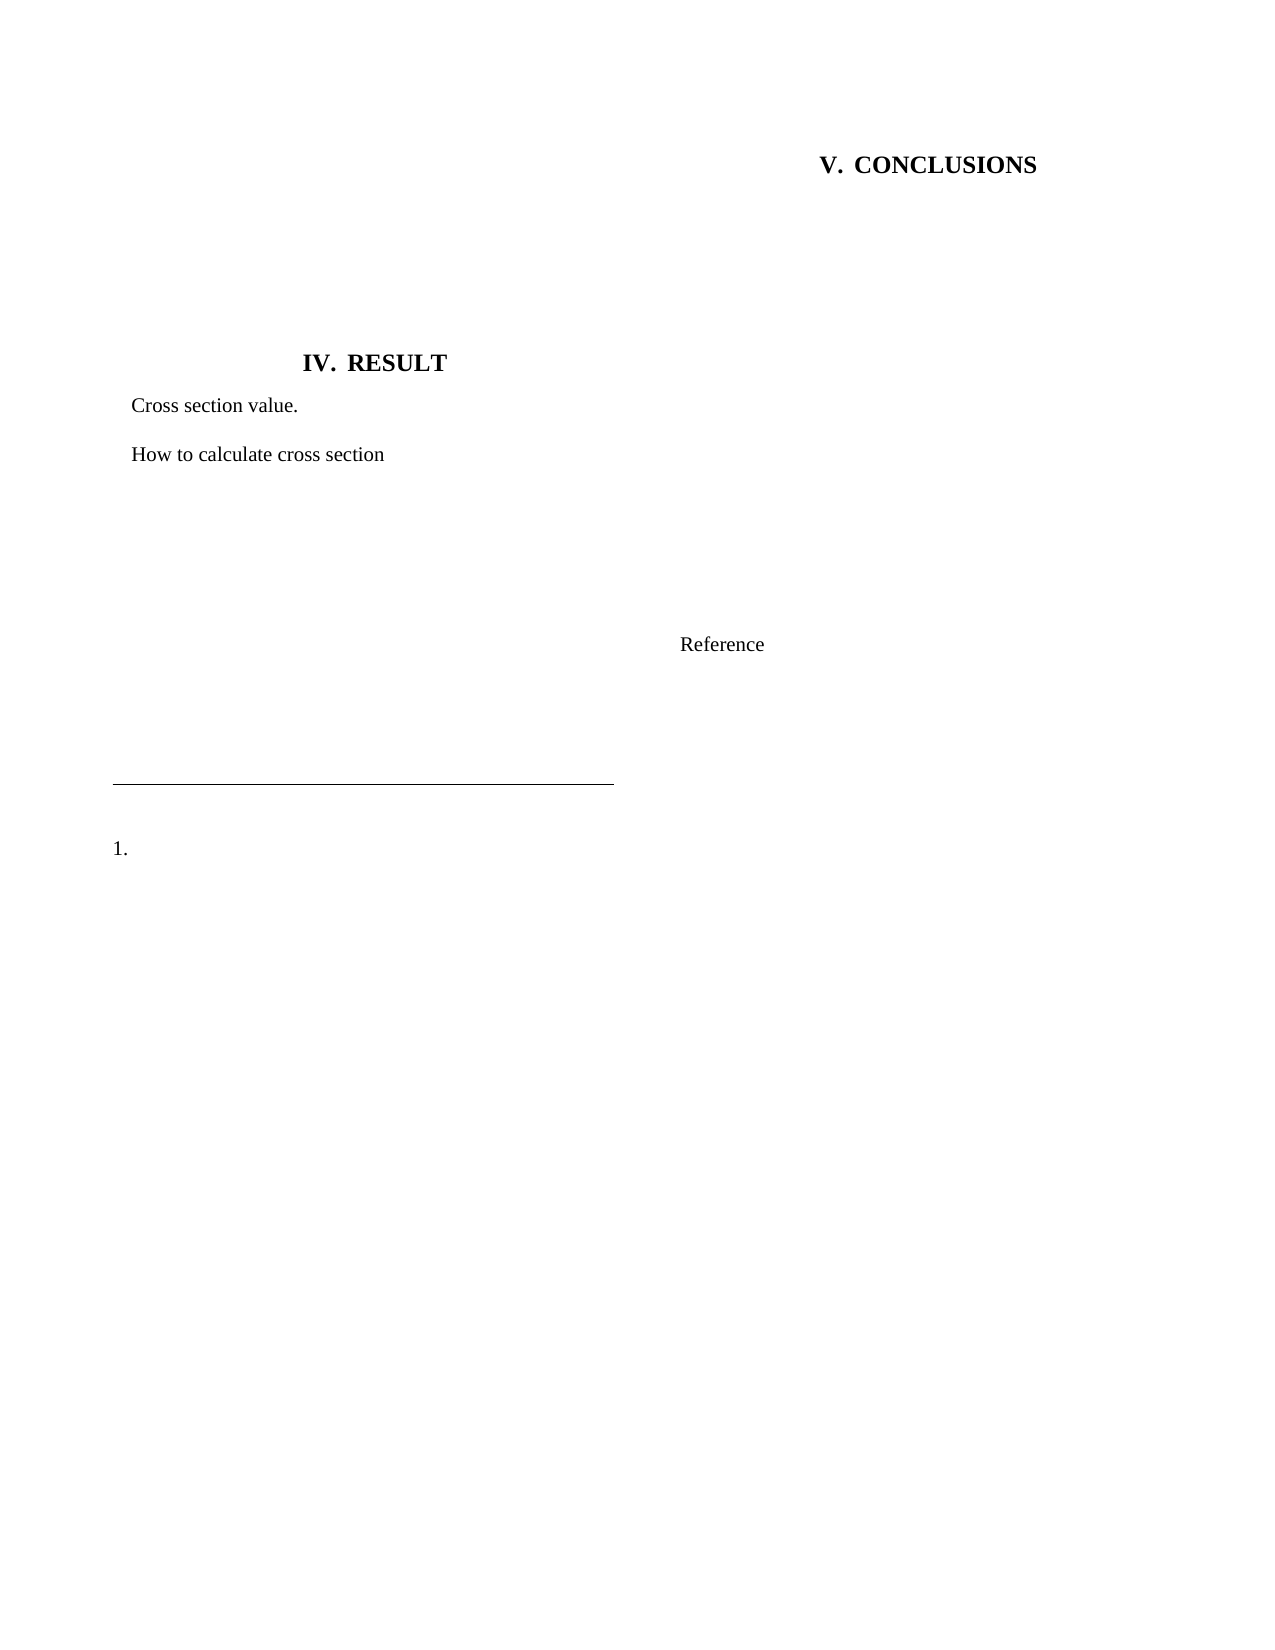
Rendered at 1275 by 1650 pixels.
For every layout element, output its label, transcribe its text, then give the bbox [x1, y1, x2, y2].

title Conclusions [718, 150, 1162, 179]
text How to calculate cross section [112, 442, 614, 466]
text Cross section value. [112, 393, 614, 417]
text Reference [661, 631, 1162, 656]
title result [169, 348, 614, 377]
